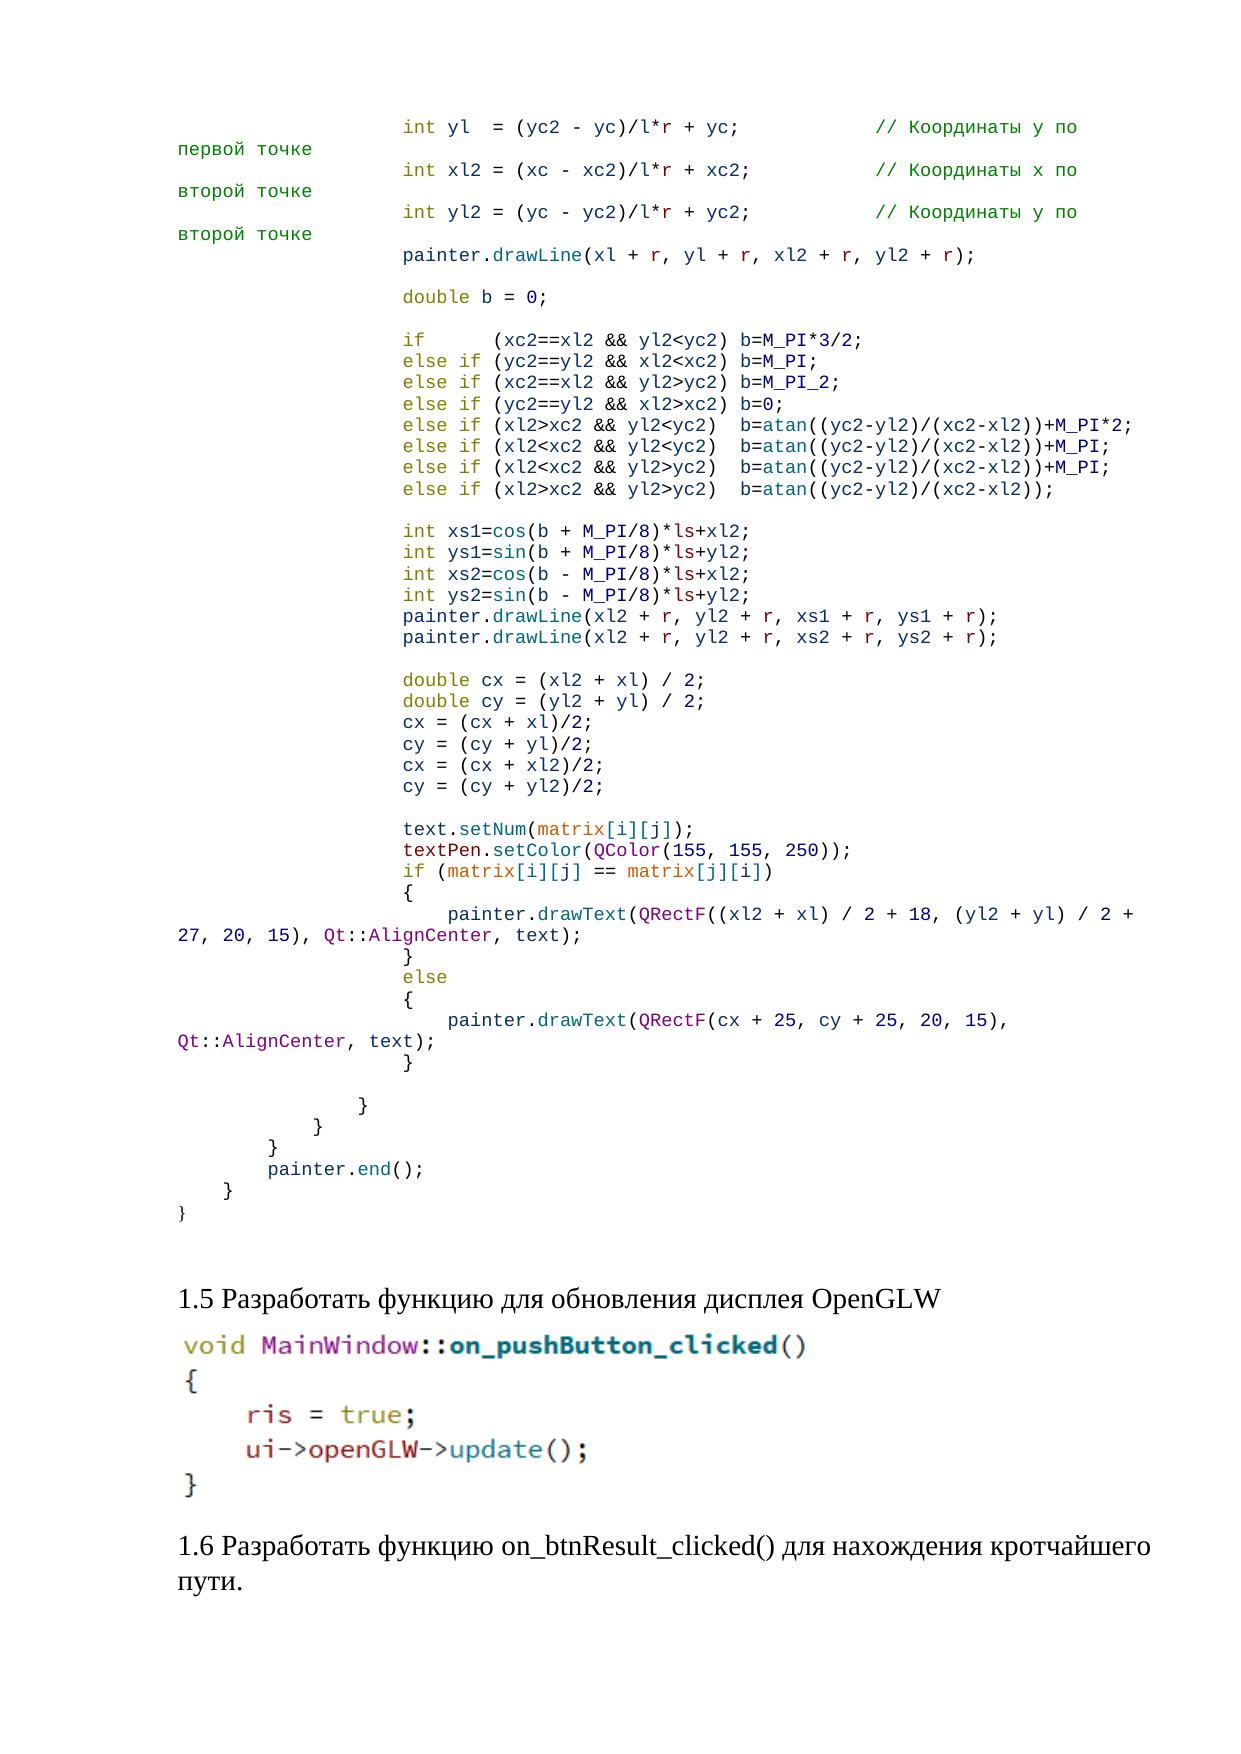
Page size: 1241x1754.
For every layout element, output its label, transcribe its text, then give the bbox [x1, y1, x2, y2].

text int ys1=sin(b + M_PI/8)*ls+yl2; [177, 543, 1152, 564]
text int xs2=cos(b - M_PI/8)*ls+xl2; [177, 564, 1152, 586]
text int xs1=cos(b + M_PI/8)*ls+xl2; [177, 522, 1152, 543]
text } [177, 947, 1152, 968]
text else if (xl2>xc2 && yl2<yc2) b=atan((yc2-yl2)/(xc2-xl2))+M_PI*2; [177, 416, 1152, 437]
text 1.5 Разработать функцию для обновления дисплея OpenGLW [177, 1281, 1152, 1314]
text painter.drawLine(xl + r, yl + r, xl2 + r, yl2 + r); [177, 246, 1152, 267]
text painter.drawText(QRectF(cx + 25, cy + 25, 20, 15), Qt::AlignCenter, text); [177, 1011, 1152, 1053]
text if (xc2==xl2 && yl2<yc2) b=M_PI*3/2; [177, 331, 1152, 352]
text int xl2 = (xc - xc2)/l*r + xc2; // Координаты x по второй точке [177, 161, 1152, 203]
text cx = (cx + xl2)/2; [177, 756, 1152, 777]
text 1.6 Разработать функцию on_btnResult_clicked() для нахождения кротчайшего пути. [177, 1528, 1152, 1597]
text int ys2=sin(b - M_PI/8)*ls+yl2; [177, 586, 1152, 607]
text else if (xl2<xc2 && yl2<yc2) b=atan((yc2-yl2)/(xc2-xl2))+M_PI; [177, 437, 1152, 458]
text int yl = (yc2 - yc)/l*r + yc; // Координаты y по первой точке [177, 118, 1152, 161]
text { [177, 989, 1152, 1011]
text else if (yc2==yl2 && xl2>xc2) b=0; [177, 394, 1152, 416]
text else [177, 968, 1152, 989]
text double cy = (yl2 + yl) / 2; [177, 692, 1152, 713]
text cx = (cx + xl)/2; [177, 713, 1152, 734]
text painter.drawLine(xl2 + r, yl2 + r, xs2 + r, ys2 + r); [177, 628, 1152, 649]
text } [177, 1096, 1152, 1117]
text else if (xc2==xl2 && yl2>yc2) b=M_PI_2; [177, 373, 1152, 394]
text { [177, 883, 1152, 904]
text else if (xl2>xc2 && yl2>yc2) b=atan((yc2-yl2)/(xc2-xl2)); [177, 479, 1152, 501]
text double b = 0; [177, 288, 1152, 309]
text painter.end(); [177, 1159, 1152, 1181]
picture [177, 1333, 814, 1510]
text } [177, 1138, 1152, 1159]
text } [177, 1117, 1152, 1138]
text else if (xl2<xc2 && yl2>yc2) b=atan((yc2-yl2)/(xc2-xl2))+M_PI; [177, 458, 1152, 479]
text } [177, 1202, 1152, 1223]
text textPen.setColor(QColor(155, 155, 250)); [177, 841, 1152, 862]
text painter.drawLine(xl2 + r, yl2 + r, xs1 + r, ys1 + r); [177, 607, 1152, 628]
text cy = (cy + yl)/2; [177, 734, 1152, 756]
text painter.drawText(QRectF((xl2 + xl) / 2 + 18, (yl2 + yl) / 2 + 27, 20, 15), Qt::AlignCenter, text); [177, 904, 1152, 947]
text } [177, 1053, 1152, 1074]
text cy = (cy + yl2)/2; [177, 777, 1152, 798]
text if (matrix[i][j] == matrix[j][i]) [177, 862, 1152, 883]
text text.setNum(matrix[i][j]); [177, 819, 1152, 841]
text int yl2 = (yc - yc2)/l*r + yc2; // Координаты y по второй точке [177, 203, 1152, 246]
text double cx = (xl2 + xl) / 2; [177, 671, 1152, 692]
text else if (yc2==yl2 && xl2<xc2) b=M_PI; [177, 352, 1152, 373]
text } [177, 1181, 1152, 1202]
